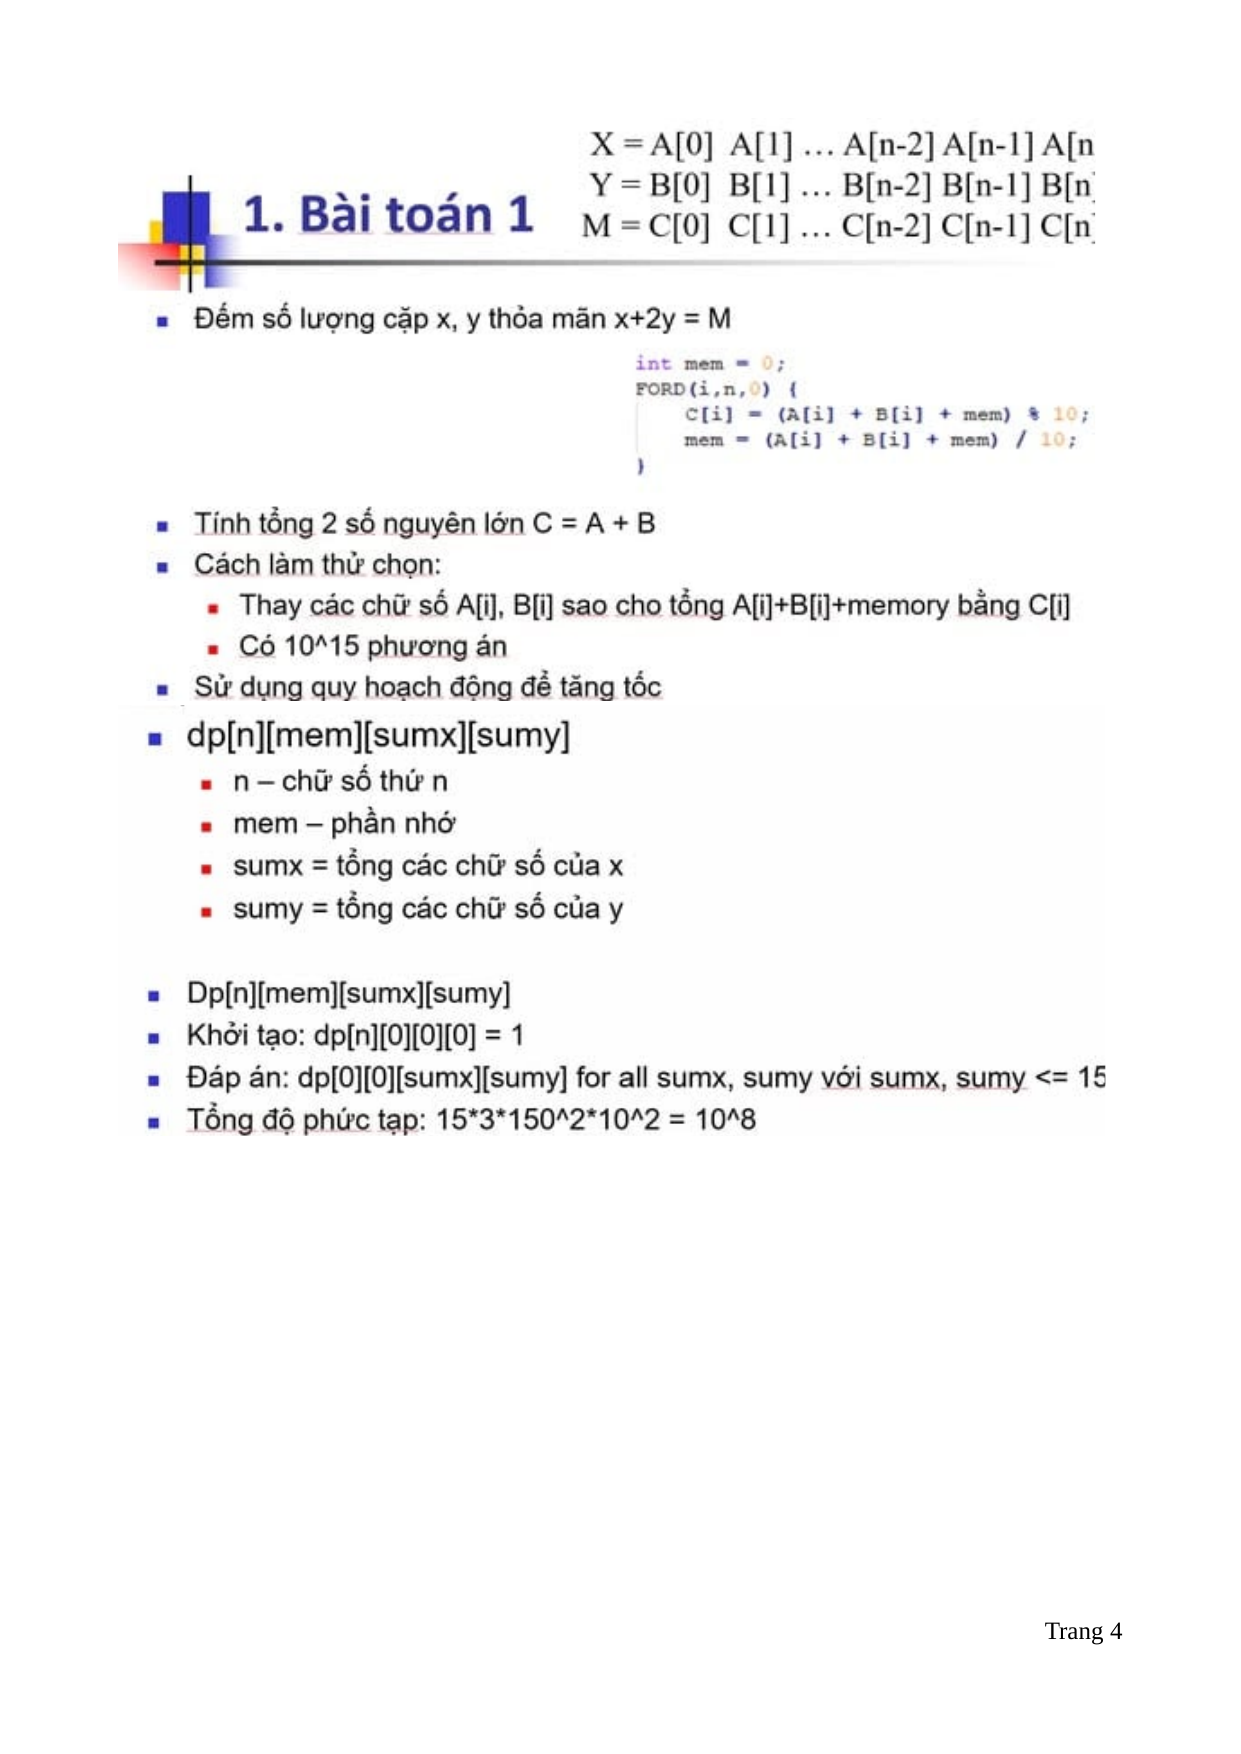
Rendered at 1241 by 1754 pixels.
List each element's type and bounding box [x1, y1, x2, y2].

picture [118, 705, 1106, 1136]
picture [118, 118, 1096, 701]
